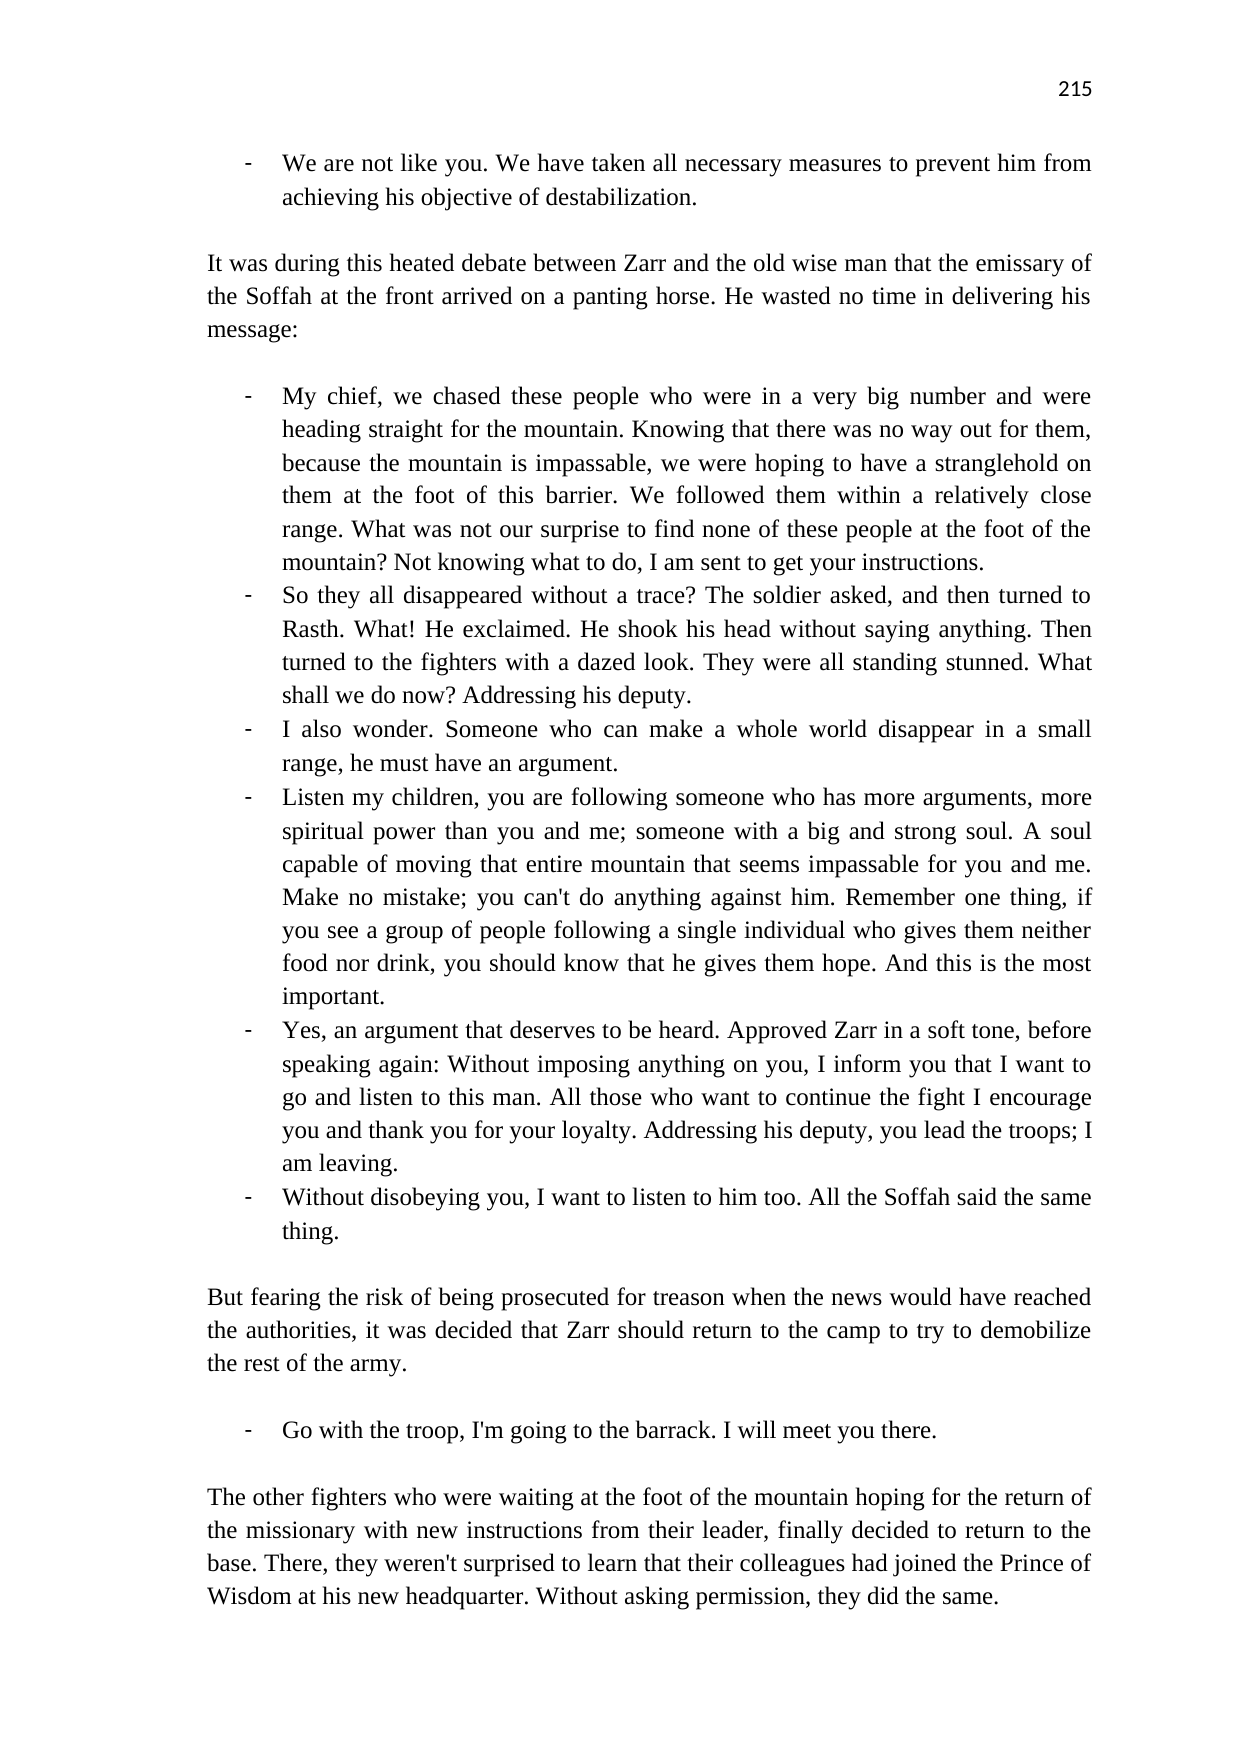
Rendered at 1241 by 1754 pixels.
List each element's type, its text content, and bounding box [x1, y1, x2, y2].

list My chief, we chased these people who were in a very big number and were heading straight for the mountain. Knowing that there was no way out for them, because the mountain is impassable, we were hoping to have a stranglehold on them at the foot of this barrier. We followed them within a relatively close range. What was not our surprise to find none of these people at the foot of the mountain? Not knowing what to do, I am sent to get your instructions. [244, 380, 1093, 575]
text But fearing the risk of being prosecuted for treason when the news would have reached the authorities, it was decided that Zarr should return to the camp to try to demobilize the rest of the army. [207, 1282, 1093, 1377]
list We are not like you. We have taken all necessary measures to prevent him from achieving his objective of destabilization. [244, 148, 1093, 211]
list I also wonder. Someone who can make a whole world disappear in a small range, he must have an argument. [244, 713, 1093, 777]
list Go with the troop, I'm going to the barrack. I will meet you there. [244, 1414, 1093, 1444]
text The other fighters who were waiting at the foot of the mountain hoping for the return of the missionary with new instructions from their leader, finally decided to return to the base. There, they weren't surprised to learn that their colleagues had joined the Prince of Wisdom at his new headquarter. Without asking permission, they did the same. [207, 1482, 1093, 1610]
list Yes, an argument that deserves to be heard. Approved Zarr in a soft tone, before speaking again: Without imposing anything on you, I inform you that I want to go and listen to this man. All those who want to continue the fight I encourage you and thank you for your loyalty. Addressing his deputy, you lead the troops; I am leaving. [244, 1014, 1093, 1177]
list Listen my children, you are following someone who has more arguments, more spiritual power than you and me; someone with a big and strong soul. A soul capable of moving that entire mountain that seems impassable for you and me. Make no mistake; you can't do anything against him. Remember one thing, if you see a group of people following a single individual who gives them neither food nor drink, you should know that he gives them hope. And this is the most important. [244, 781, 1093, 1010]
list So they all disappeared without a trace? The soldier asked, and then turned to Rasth. What! He exclaimed. He shook his head without saying anything. Then turned to the fighters with a dazed look. They were all standing stunned. What shall we do now? Addressing his deputy. [244, 580, 1093, 709]
list Without disobeying you, I want to listen to him too. All the Soffah said the same thing. [244, 1181, 1093, 1245]
text It was during this heated debate between Zarr and the old wise man that the emissary of the Soffah at the front arrived on a panting horse. He wasted no time in delivering his message: [207, 248, 1093, 343]
